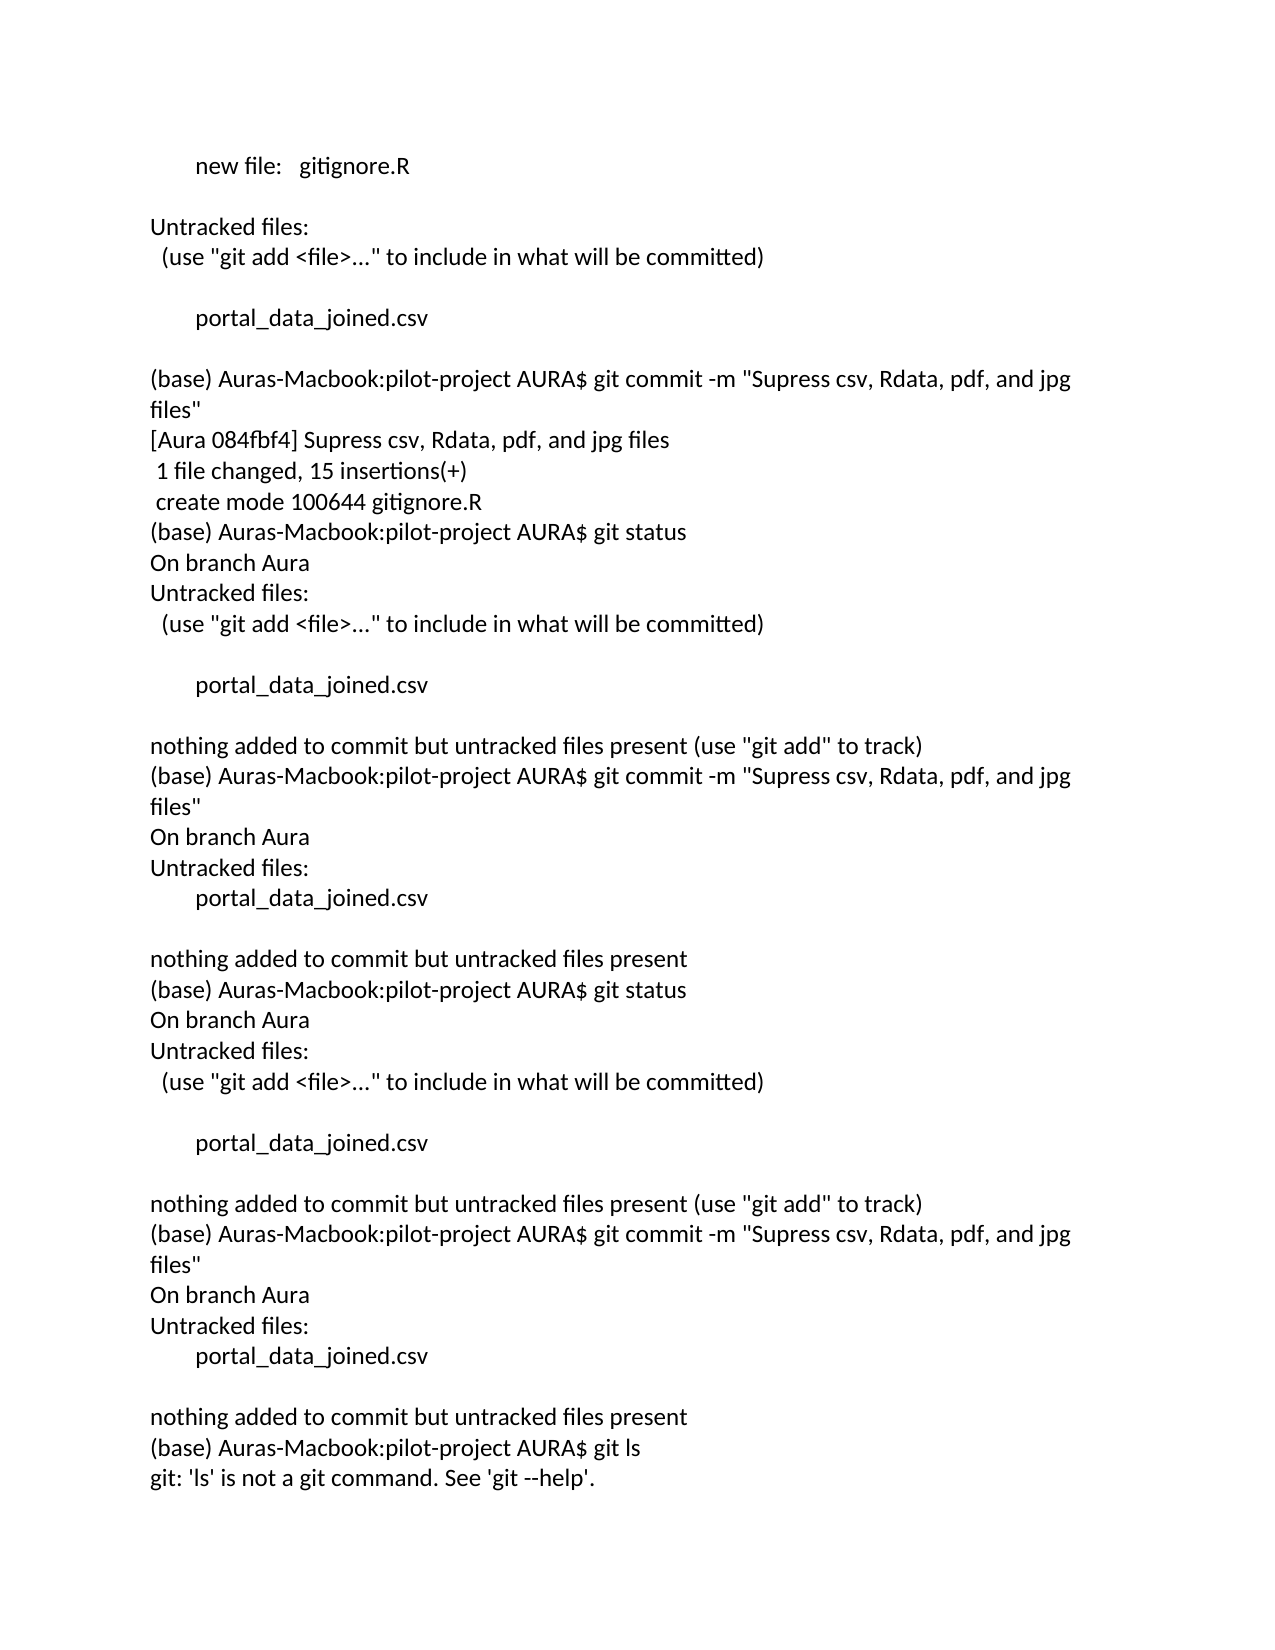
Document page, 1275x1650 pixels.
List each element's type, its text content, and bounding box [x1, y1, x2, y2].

text Untracked files: [150, 1035, 1125, 1066]
text Untracked files: [150, 1310, 1125, 1340]
text nothing added to commit but untracked files present (use "git add" to track) [150, 1188, 1125, 1218]
text (use "git add <file>..." to include in what will be committed) [150, 1066, 1125, 1096]
text On branch Aura [150, 821, 1125, 852]
text Untracked files: [150, 852, 1125, 882]
text nothing added to commit but untracked files present [150, 1401, 1125, 1432]
text [Aura 084fbf4] Supress csv, Rdata, pdf, and jpg files [150, 425, 1125, 455]
text 1 file changed, 15 insertions(+) [150, 455, 1125, 486]
text (use "git add <file>..." to include in what will be committed) [150, 608, 1125, 638]
text nothing added to commit but untracked files present [150, 943, 1125, 974]
text portal_data_joined.csv [150, 1127, 1125, 1157]
text (base) Auras-Macbook:pilot-project AURA$ git ls [150, 1432, 1125, 1462]
text On branch Aura [150, 1004, 1125, 1035]
text (base) Auras-Macbook:pilot-project AURA$ git commit -m "Supress csv, Rdata, pdf, and jpg files" [150, 760, 1125, 821]
text (base) Auras-Macbook:pilot-project AURA$ git status [150, 974, 1125, 1004]
text git: 'ls' is not a git command. See 'git --help'. [150, 1462, 1125, 1493]
text portal_data_joined.csv [150, 669, 1125, 699]
text Untracked files: [150, 211, 1125, 242]
text (base) Auras-Macbook:pilot-project AURA$ git commit -m "Supress csv, Rdata, pdf, and jpg files" [150, 1218, 1125, 1279]
text new file: gitignore.R [150, 150, 1125, 181]
text create mode 100644 gitignore.R [150, 486, 1125, 516]
text Untracked files: [150, 577, 1125, 608]
text (base) Auras-Macbook:pilot-project AURA$ git commit -m "Supress csv, Rdata, pdf, and jpg files" [150, 364, 1125, 425]
text portal_data_joined.csv [150, 1340, 1125, 1371]
text portal_data_joined.csv [150, 303, 1125, 333]
text portal_data_joined.csv [150, 882, 1125, 913]
text (base) Auras-Macbook:pilot-project AURA$ git status [150, 516, 1125, 547]
text nothing added to commit but untracked files present (use "git add" to track) [150, 730, 1125, 760]
text On branch Aura [150, 1279, 1125, 1310]
text On branch Aura [150, 547, 1125, 577]
text (use "git add <file>..." to include in what will be committed) [150, 242, 1125, 272]
